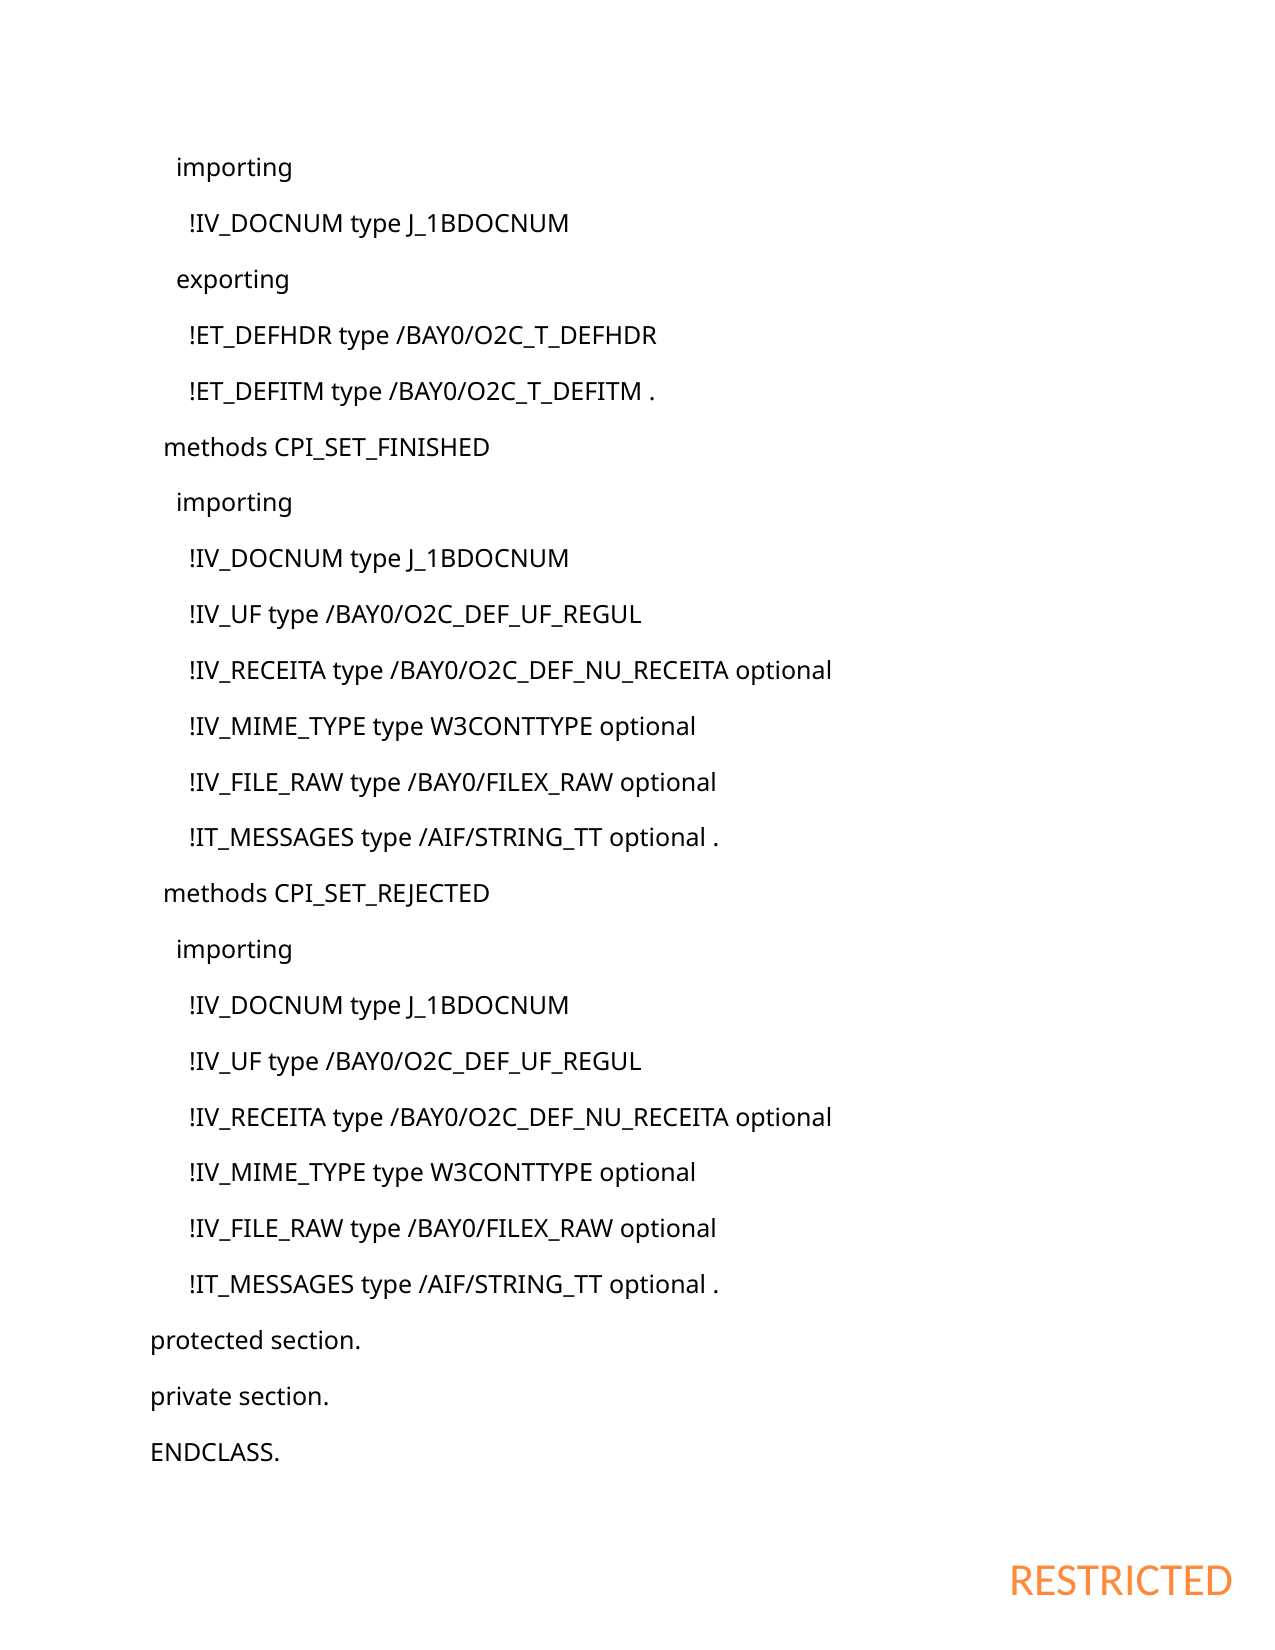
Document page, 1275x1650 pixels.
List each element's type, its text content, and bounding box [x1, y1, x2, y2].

text !IV_DOCNUM type J_1BDOCNUM [150, 206, 1125, 240]
text exporting [150, 262, 1125, 296]
text methods CPI_SET_REJECTED [150, 876, 1125, 910]
text !IV_UF type /BAY0/O2C_DEF_UF_REGUL [150, 597, 1125, 631]
text !IV_RECEITA type /BAY0/O2C_DEF_NU_RECEITA optional [150, 1099, 1125, 1133]
text !IT_MESSAGES type /AIF/STRING_TT optional . [150, 820, 1125, 854]
text !IV_MIME_TYPE type W3CONTTYPE optional [150, 1155, 1125, 1189]
text ENDCLASS. [150, 1434, 1125, 1468]
text !IV_UF type /BAY0/O2C_DEF_UF_REGUL [150, 1043, 1125, 1077]
text !ET_DEFHDR type /BAY0/O2C_T_DEFHDR [150, 317, 1125, 352]
text !IV_RECEITA type /BAY0/O2C_DEF_NU_RECEITA optional [150, 652, 1125, 687]
text !IV_DOCNUM type J_1BDOCNUM [150, 987, 1125, 1022]
text importing [150, 150, 1125, 184]
text importing [150, 485, 1125, 519]
text importing [150, 932, 1125, 966]
text !IV_FILE_RAW type /BAY0/FILEX_RAW optional [150, 1211, 1125, 1245]
text private section. [150, 1378, 1125, 1412]
text protected section. [150, 1322, 1125, 1357]
text !IV_FILE_RAW type /BAY0/FILEX_RAW optional [150, 764, 1125, 798]
text !ET_DEFITM type /BAY0/O2C_T_DEFITM . [150, 373, 1125, 407]
text methods CPI_SET_FINISHED [150, 429, 1125, 463]
text !IV_DOCNUM type J_1BDOCNUM [150, 541, 1125, 575]
text !IT_MESSAGES type /AIF/STRING_TT optional . [150, 1267, 1125, 1301]
text !IV_MIME_TYPE type W3CONTTYPE optional [150, 708, 1125, 742]
